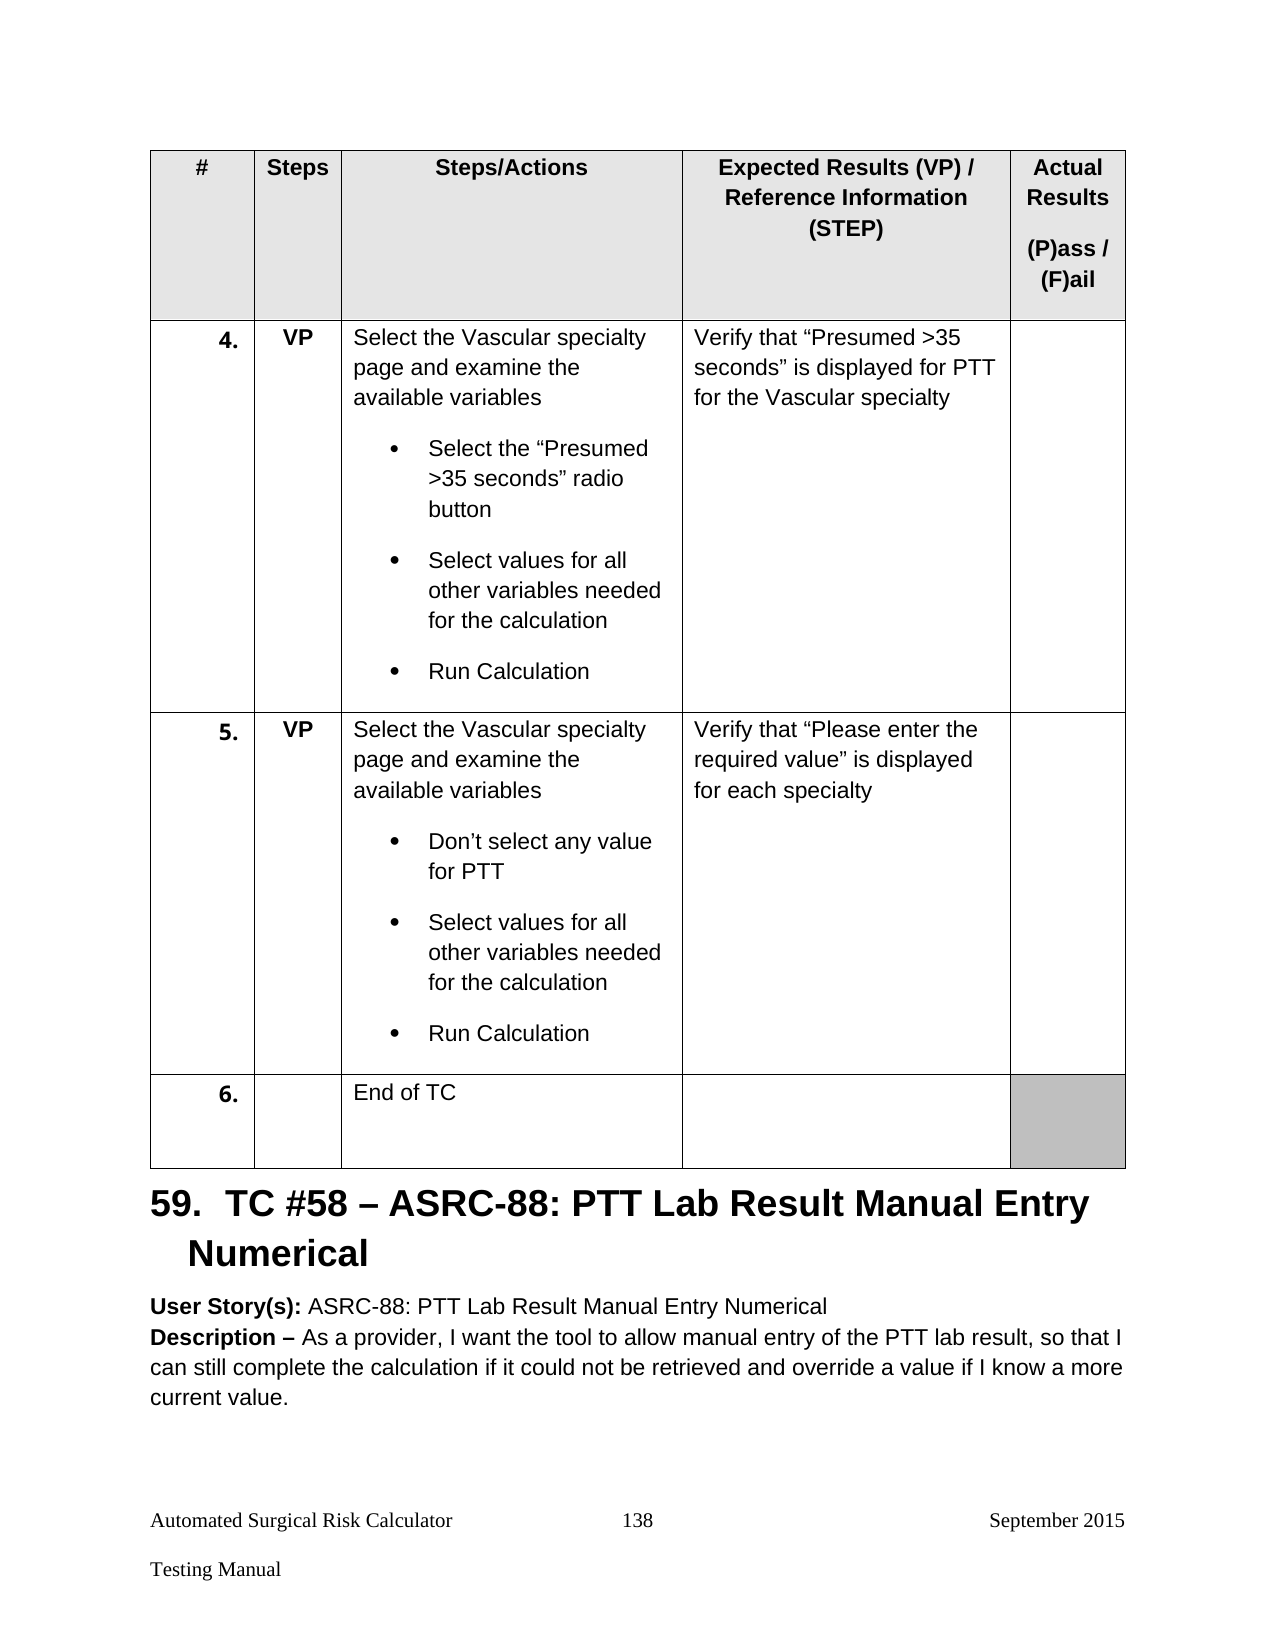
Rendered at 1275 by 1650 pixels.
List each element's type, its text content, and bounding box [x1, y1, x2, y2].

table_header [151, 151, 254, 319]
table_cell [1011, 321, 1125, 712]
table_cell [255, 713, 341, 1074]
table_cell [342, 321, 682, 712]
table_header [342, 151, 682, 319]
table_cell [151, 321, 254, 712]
subtitle TC #58 – ASRC-88: PTT Lab Result Manual Entry Numerical [150, 1181, 1125, 1274]
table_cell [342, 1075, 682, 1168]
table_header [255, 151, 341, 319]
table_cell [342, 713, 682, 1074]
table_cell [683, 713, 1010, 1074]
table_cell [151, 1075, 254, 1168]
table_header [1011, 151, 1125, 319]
text Description – As a provider, I want the tool to allow manual entry of the PTT lab result, so that I can still complete the calculation if it could not be retrieved and override a value if I know a more current value. [150, 1323, 1125, 1410]
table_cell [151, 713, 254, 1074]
text User Story(s): ASRC-88: PTT Lab Result Manual Entry Numerical [150, 1293, 1125, 1319]
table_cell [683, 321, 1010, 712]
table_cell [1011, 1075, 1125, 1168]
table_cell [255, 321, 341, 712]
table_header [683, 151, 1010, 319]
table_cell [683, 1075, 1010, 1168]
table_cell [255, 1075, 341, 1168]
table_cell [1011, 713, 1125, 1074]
